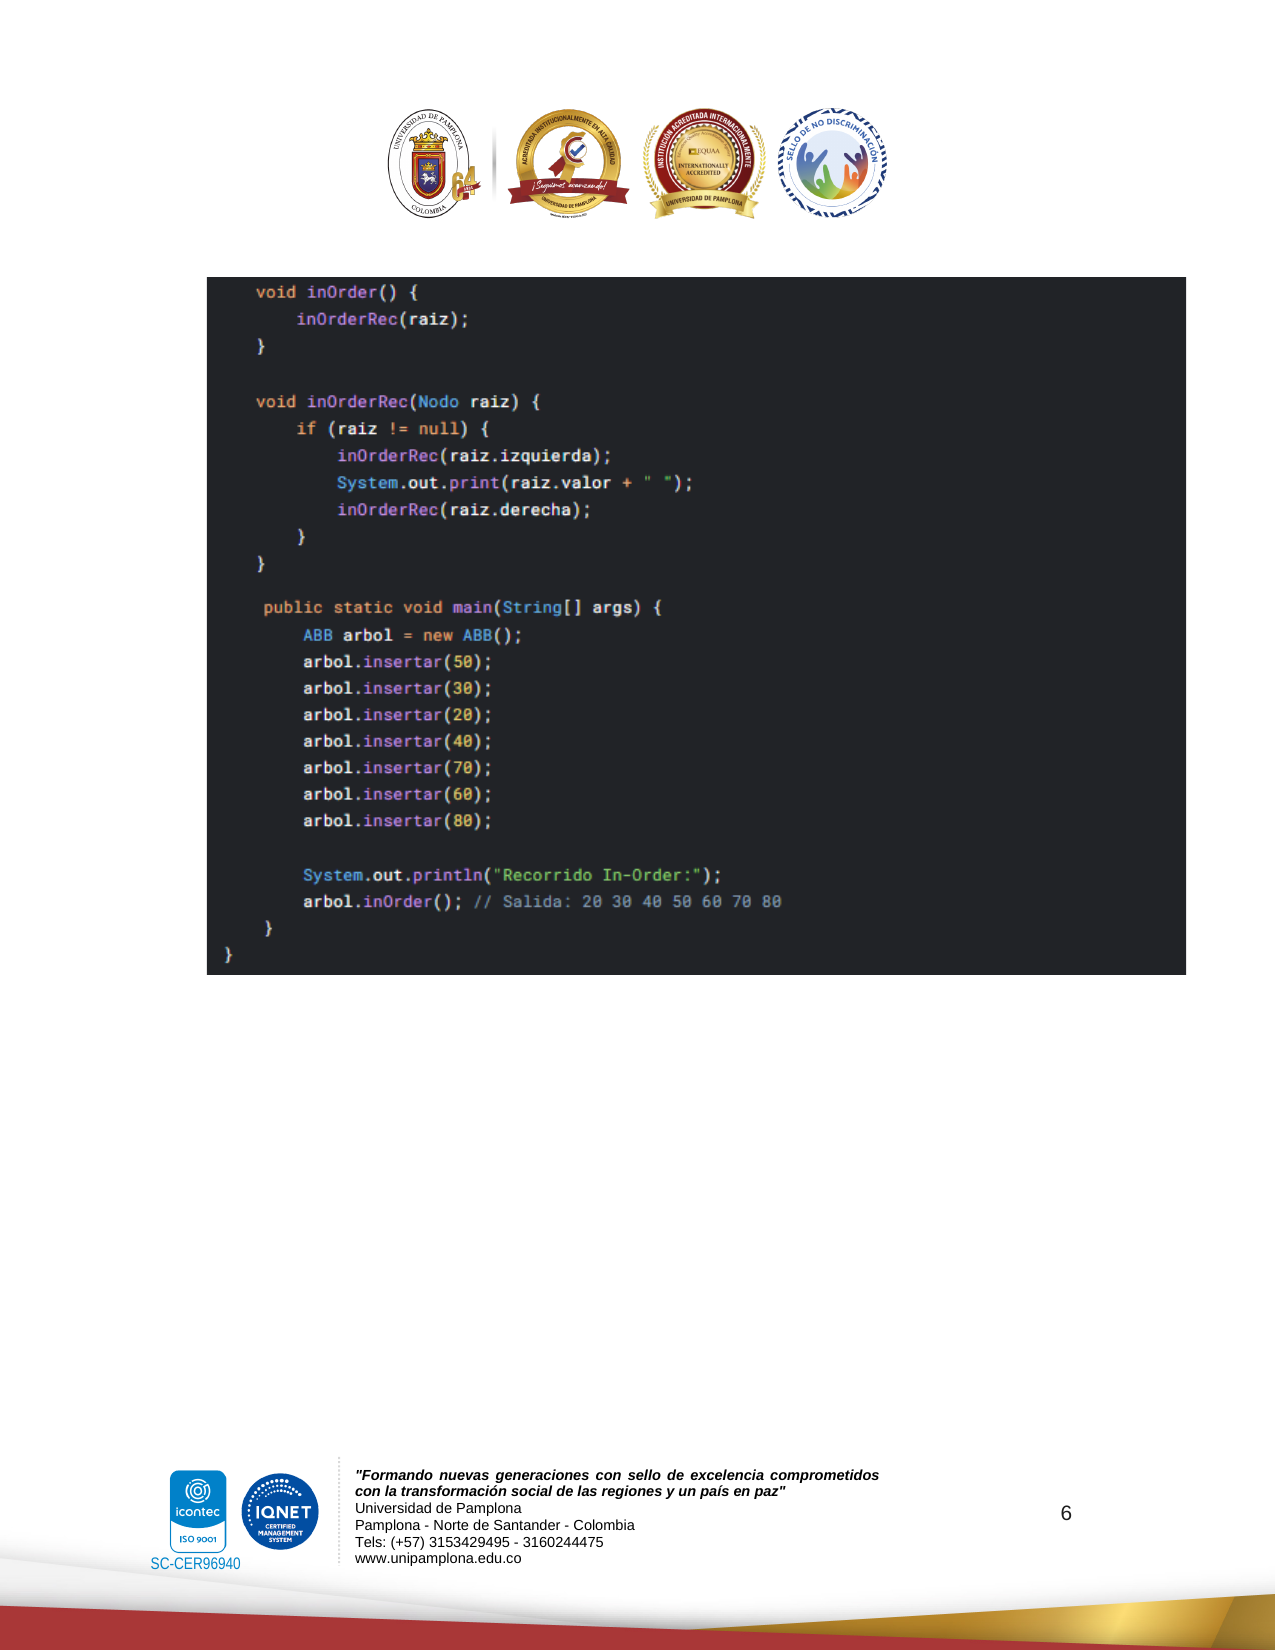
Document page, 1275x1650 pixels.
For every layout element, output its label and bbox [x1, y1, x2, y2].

picture [206, 277, 1187, 975]
picture [0, 1467, 1275, 1650]
picture [383, 98, 892, 229]
